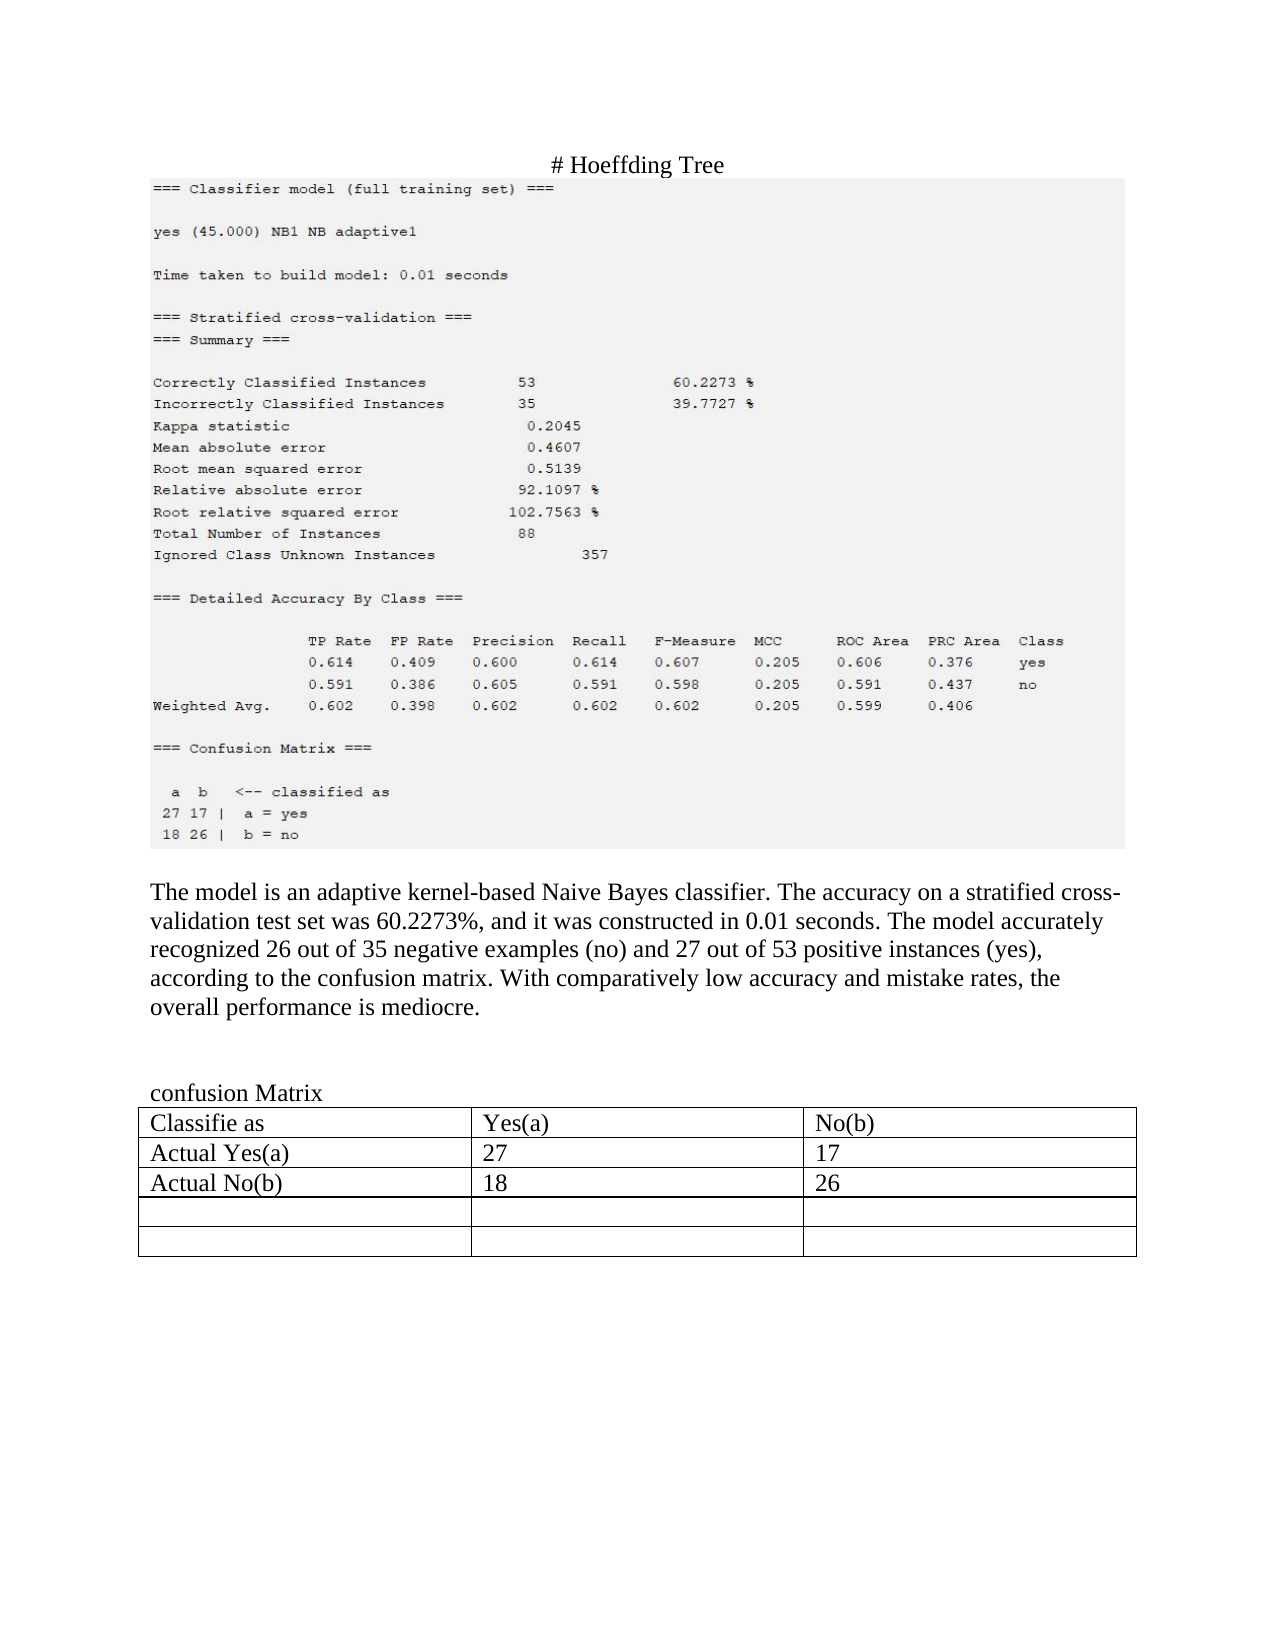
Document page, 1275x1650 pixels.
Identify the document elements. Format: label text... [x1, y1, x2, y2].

table_cell 17 [804, 1138, 1136, 1167]
table_cell [139, 1227, 471, 1256]
table_cell 18 [472, 1168, 803, 1196]
table_cell [472, 1198, 803, 1226]
table_cell Actual Yes(a) [139, 1138, 471, 1167]
text # Hoeffding Tree [150, 150, 1125, 178]
text The model is an adaptive kernel-based Naive Bayes classifier. The accuracy on a stratified cross-validation test set was 60.2273%, and it was constructed in 0.01 seconds. The model accurately recognized 26 out of 35 negative examples (no) and 27 out of 53 positive instances (yes), according to the confusion matrix. With comparatively low accuracy and mistake rates, the overall performance is mediocre. [150, 877, 1125, 1021]
table_cell Actual No(b) [139, 1168, 471, 1196]
table_cell [804, 1227, 1136, 1256]
picture [150, 178, 1125, 849]
table_header No(b) [804, 1108, 1136, 1137]
table_cell 26 [804, 1168, 1136, 1196]
text confusion Matrix [150, 1078, 1125, 1107]
table_header Classifie as [139, 1108, 471, 1137]
table_header Yes(a) [472, 1108, 803, 1137]
table_cell [139, 1198, 471, 1226]
table_cell [472, 1227, 803, 1256]
table_cell [804, 1198, 1136, 1226]
table_cell 27 [472, 1138, 803, 1167]
